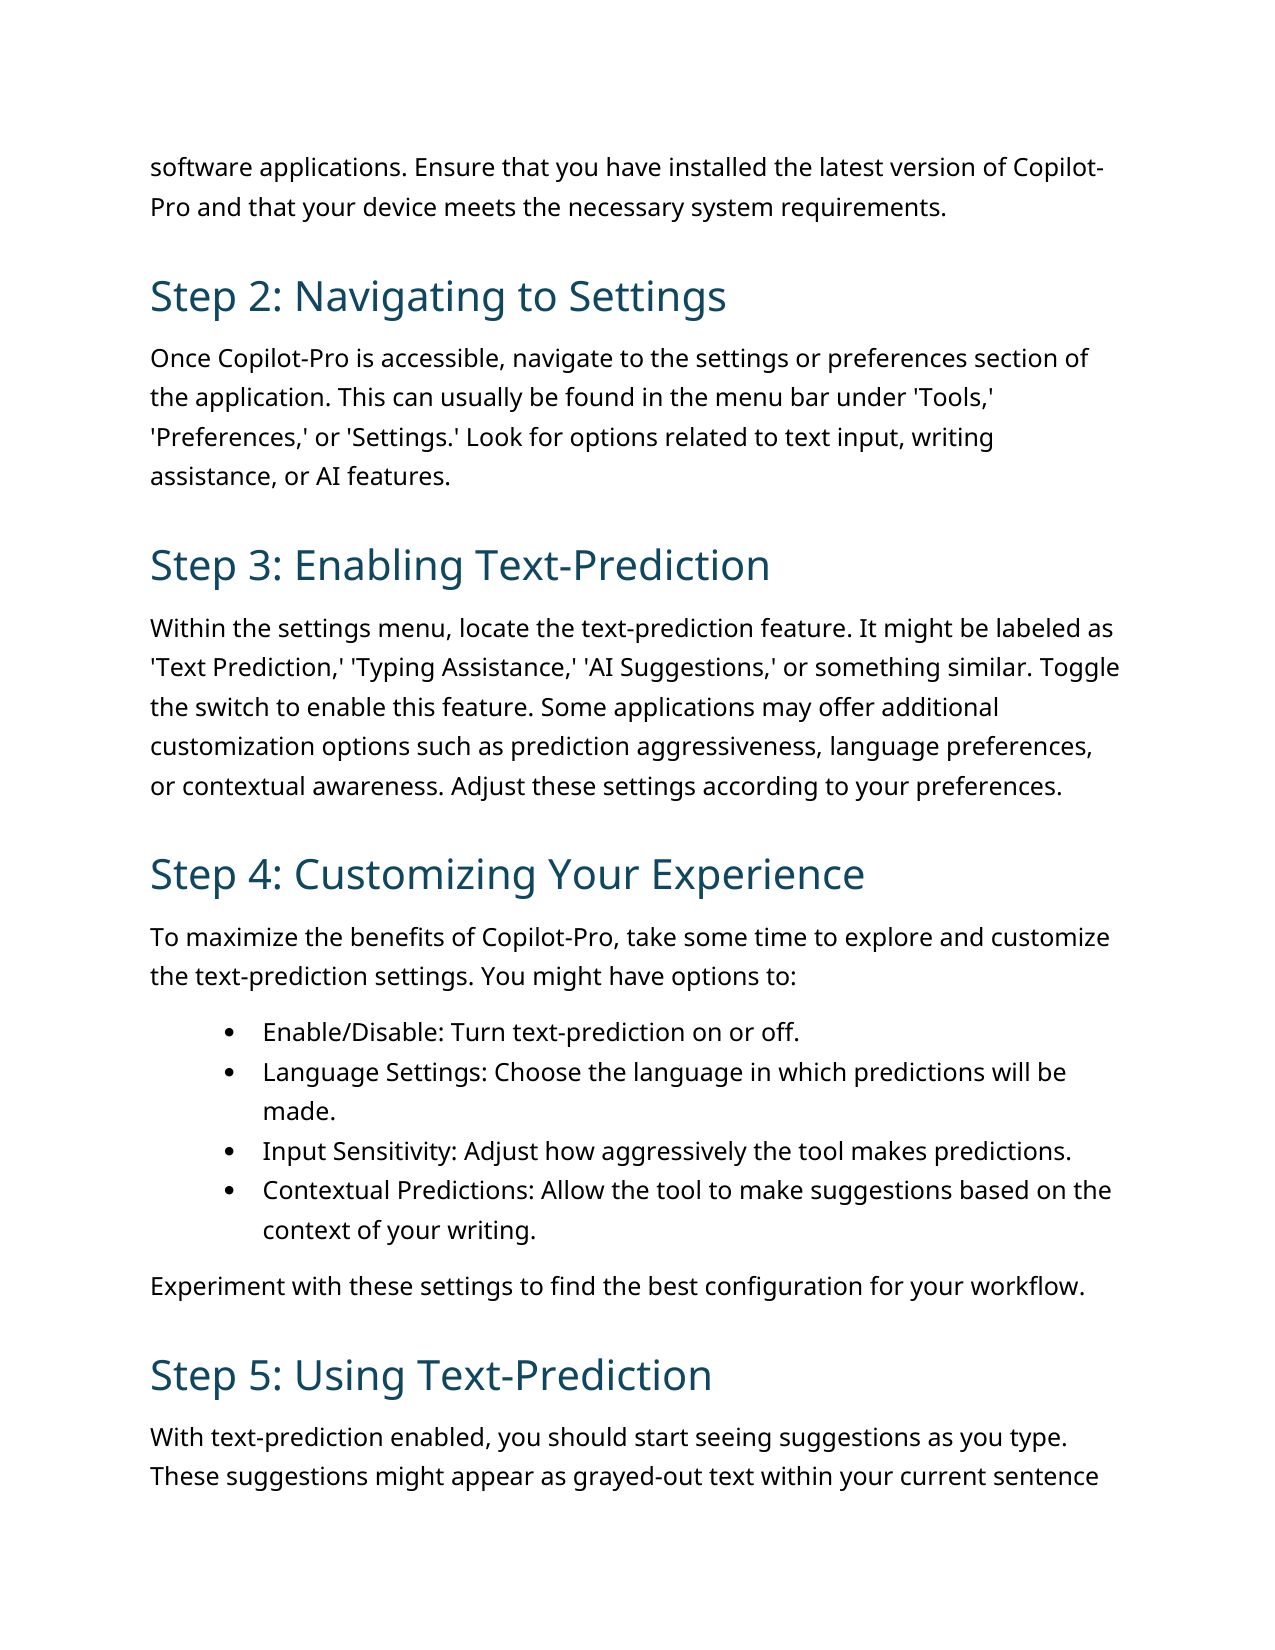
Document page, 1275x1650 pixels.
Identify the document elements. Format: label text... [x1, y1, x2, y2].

list Contextual Predictions: Allow the tool to make suggestions based on the context of your writing. [225, 1173, 1125, 1246]
subtitle Step 4: Customizing Your Experience [150, 845, 1125, 902]
subtitle Step 5: Using Text-Prediction [150, 1345, 1125, 1402]
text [150, 1419, 1125, 1493]
subtitle Step 3: Enabling Text-Prediction [150, 536, 1125, 593]
text To maximize the benefits of Copilot-Pro, take some time to explore and customize the text-prediction settings. You might have options to: [150, 919, 1125, 993]
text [150, 150, 1125, 223]
text Once Copilot-Pro is accessible, navigate to the settings or preferences section of the application. This can usually be found in the menu bar under 'Tools,' 'Preferences,' or 'Settings.' Look for options related to text input, writing assistance, or AI features. [150, 341, 1125, 493]
text Experiment with these settings to find the best configuration for your workflow. [150, 1268, 1125, 1302]
text Within the settings menu, locate the text-prediction feature. It might be labeled as 'Text Prediction,' 'Typing Assistance,' 'AI Suggestions,' or something similar. Toggle the switch to enable this feature. Some applications may offer additional customization options such as prediction aggressiveness, language preferences, or contextual awareness. Adjust these settings according to your preferences. [150, 610, 1125, 802]
list Input Sensitivity: Adjust how aggressively the tool makes predictions. [225, 1133, 1125, 1167]
subtitle Step 2: Navigating to Settings [150, 266, 1125, 323]
list Enable/Disable: Turn text-prediction on or off. [225, 1015, 1125, 1049]
list Language Settings: Choose the language in which predictions will be made. [225, 1054, 1125, 1128]
